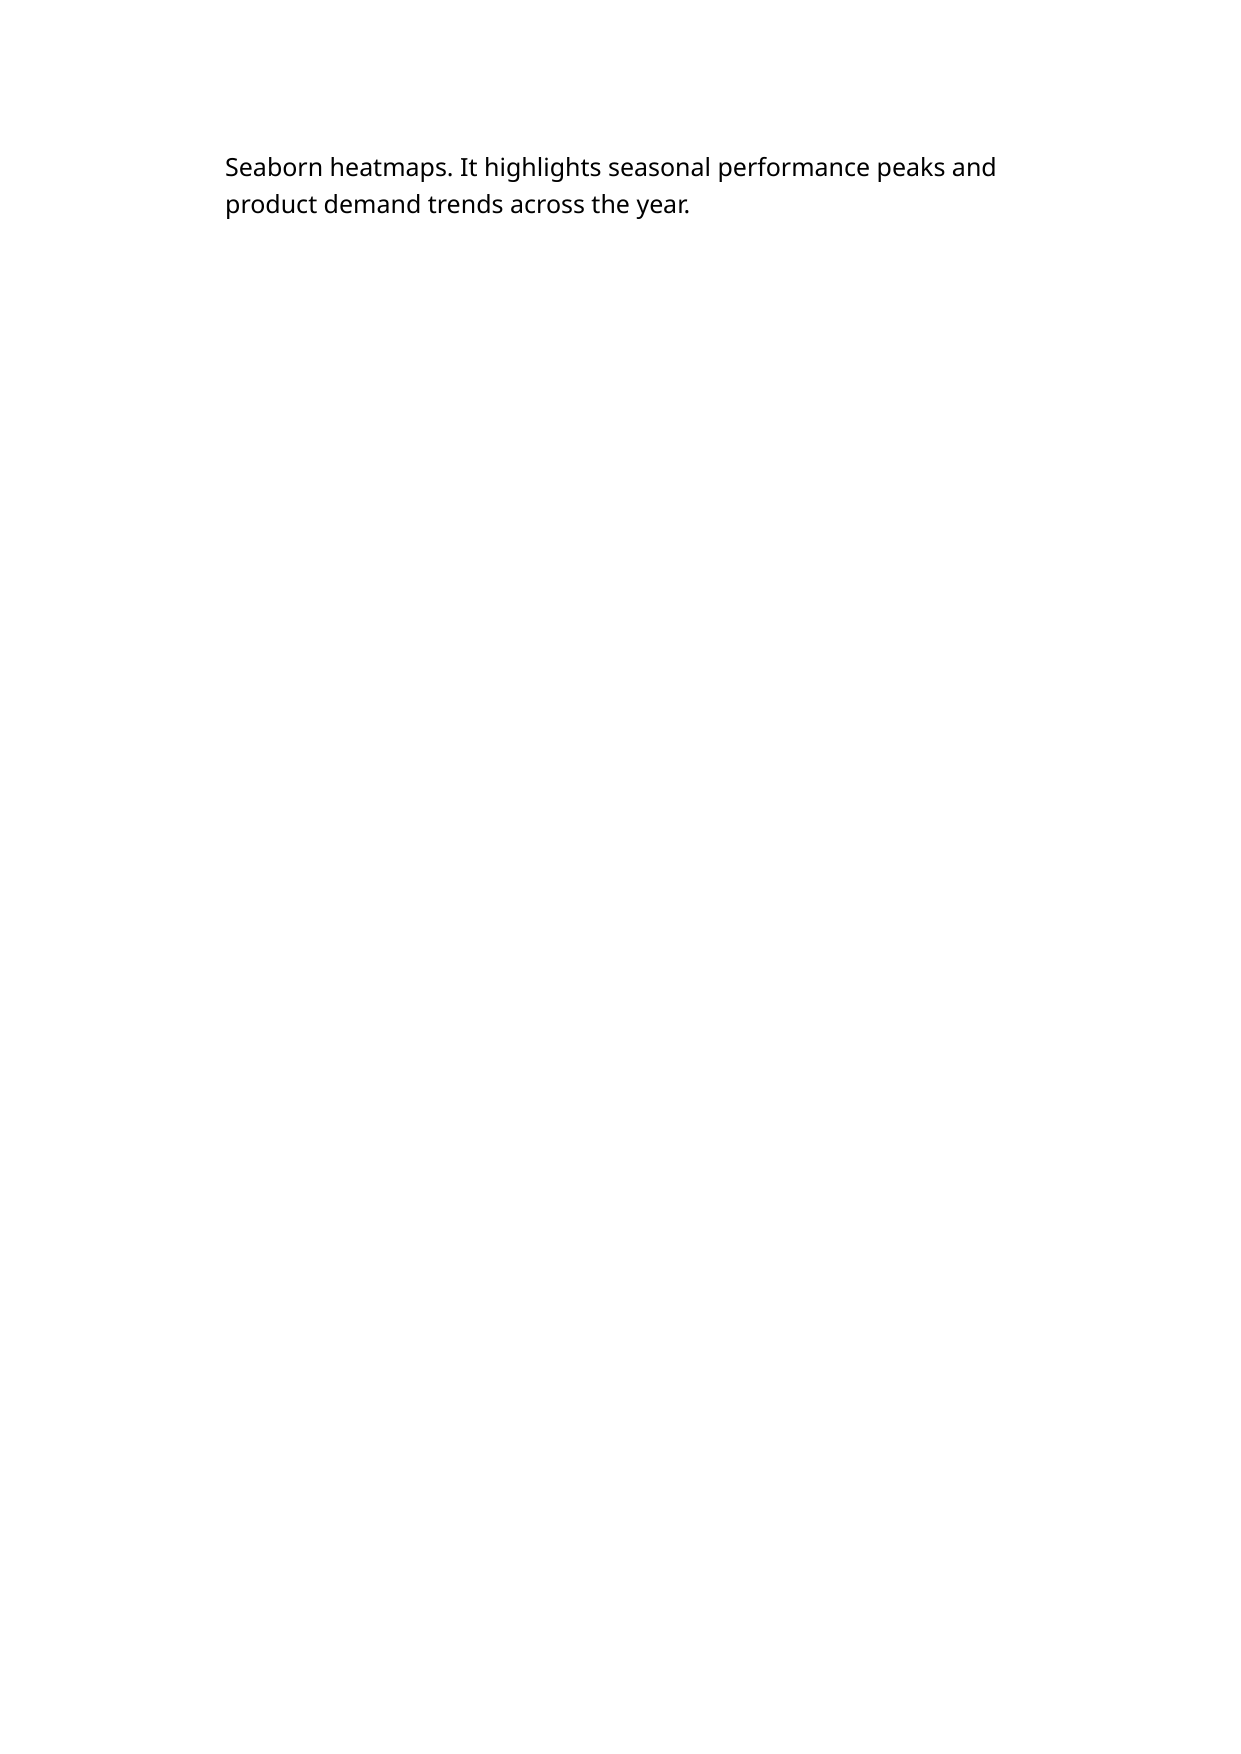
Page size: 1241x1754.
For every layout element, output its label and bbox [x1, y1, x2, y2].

list [225, 150, 1090, 221]
